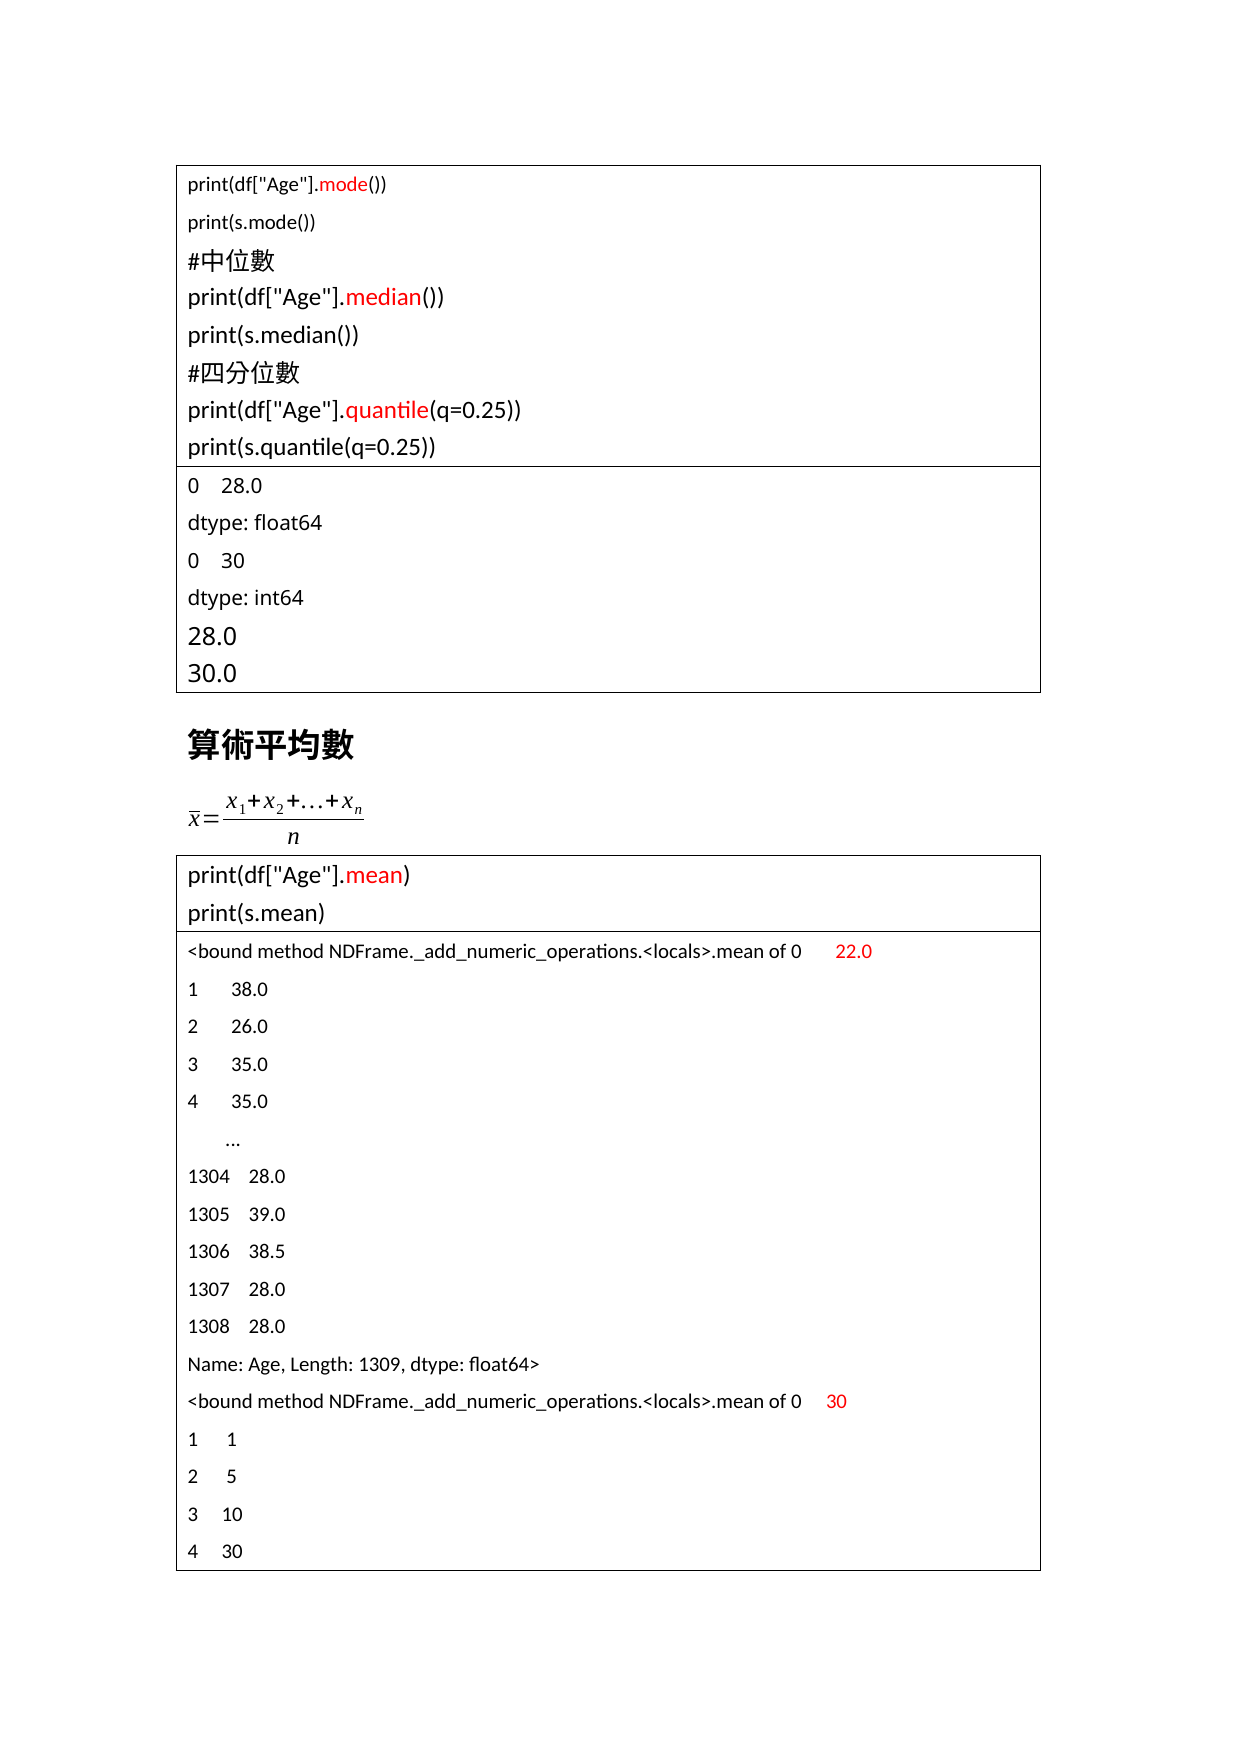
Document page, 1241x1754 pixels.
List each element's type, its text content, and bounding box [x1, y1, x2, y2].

table_header print(df["Age"].mean) print(s.mean) [177, 856, 1040, 931]
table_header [177, 166, 1040, 466]
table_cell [177, 932, 1040, 1570]
table_cell 0 28.0 dtype: float64 0 30 dtype: int64 28.0 30.0 [177, 467, 1040, 692]
subtitle 算術平均數 [187, 705, 1053, 780]
